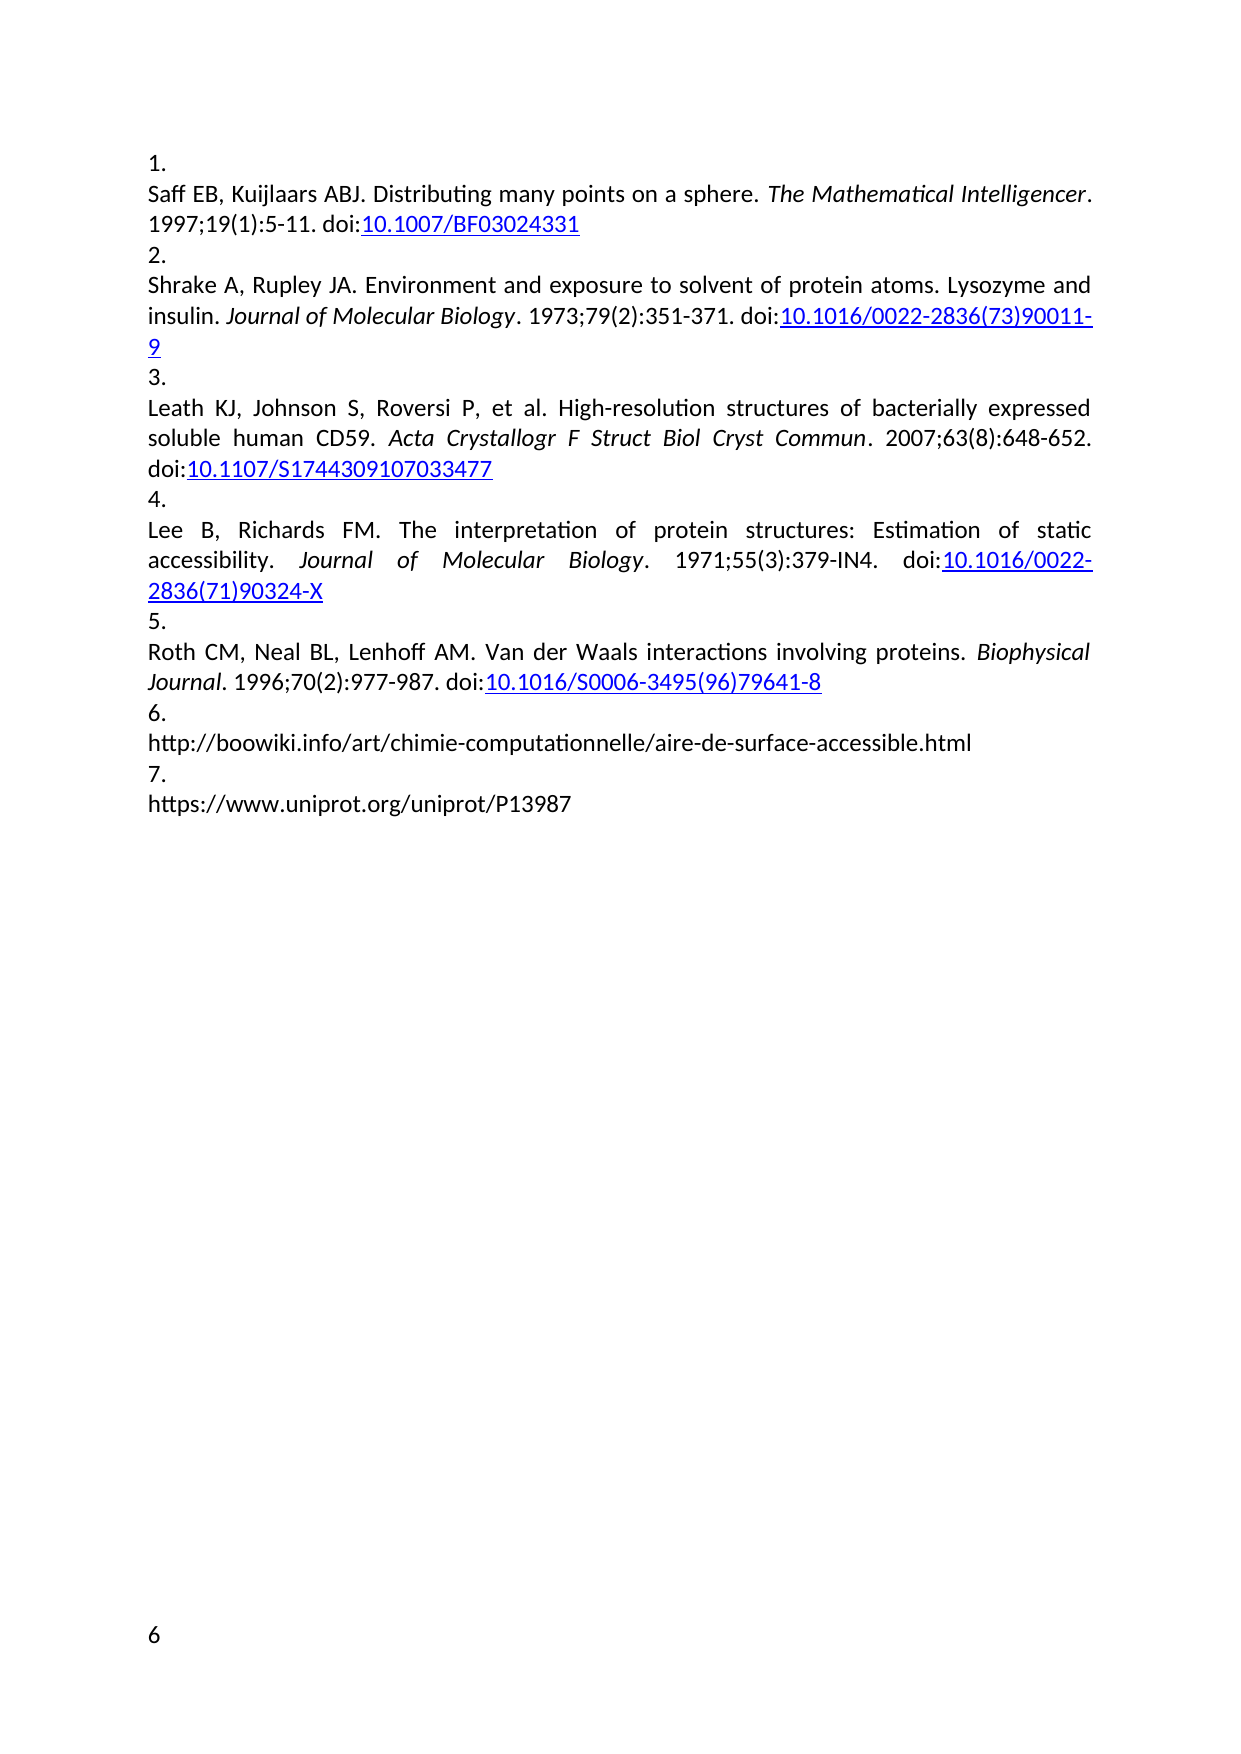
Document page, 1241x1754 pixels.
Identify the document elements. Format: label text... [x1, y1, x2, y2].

text 3. [148, 361, 1093, 392]
text 4. [148, 483, 1093, 514]
text Roth CM, Neal BL, Lenhoff AM. Van der Waals interactions involving proteins. Biophysical Journal. 1996;70(2):977-987. doi:10.1016/S0006-3495(96)79641-8 [148, 636, 1093, 697]
text https://www.uniprot.org/uniprot/P13987 [148, 788, 1093, 819]
text 5. [148, 605, 1093, 636]
text 7. [148, 758, 1093, 788]
text Leath KJ, Johnson S, Roversi P, et al. High-resolution structures of bacterially expressed soluble human CD59. Acta Crystallogr F Struct Biol Cryst Commun. 2007;63(8):648-652. doi:10.1107/S1744309107033477 [148, 392, 1093, 483]
text http://boowiki.info/art/chimie-computationnelle/aire-de-surface-accessible.html [148, 727, 1093, 758]
text Shrake A, Rupley JA. Environment and exposure to solvent of protein atoms. Lysozyme and insulin. Journal of Molecular Biology. 1973;79(2):351-371. doi:10.1016/0022-2836(73)90011-9 [148, 270, 1093, 361]
text 6. [148, 697, 1093, 727]
text Lee B, Richards FM. The interpretation of protein structures: Estimation of static accessibility. Journal of Molecular Biology. 1971;55(3):379-IN4. doi:10.1016/0022-2836(71)90324-X [148, 514, 1093, 605]
text Saff EB, Kuijlaars ABJ. Distributing many points on a sphere. The Mathematical Intelligencer. 1997;19(1):5-11. doi:10.1007/BF03024331 [148, 178, 1093, 239]
text 1. [148, 148, 1093, 178]
text 2. [148, 239, 1093, 270]
